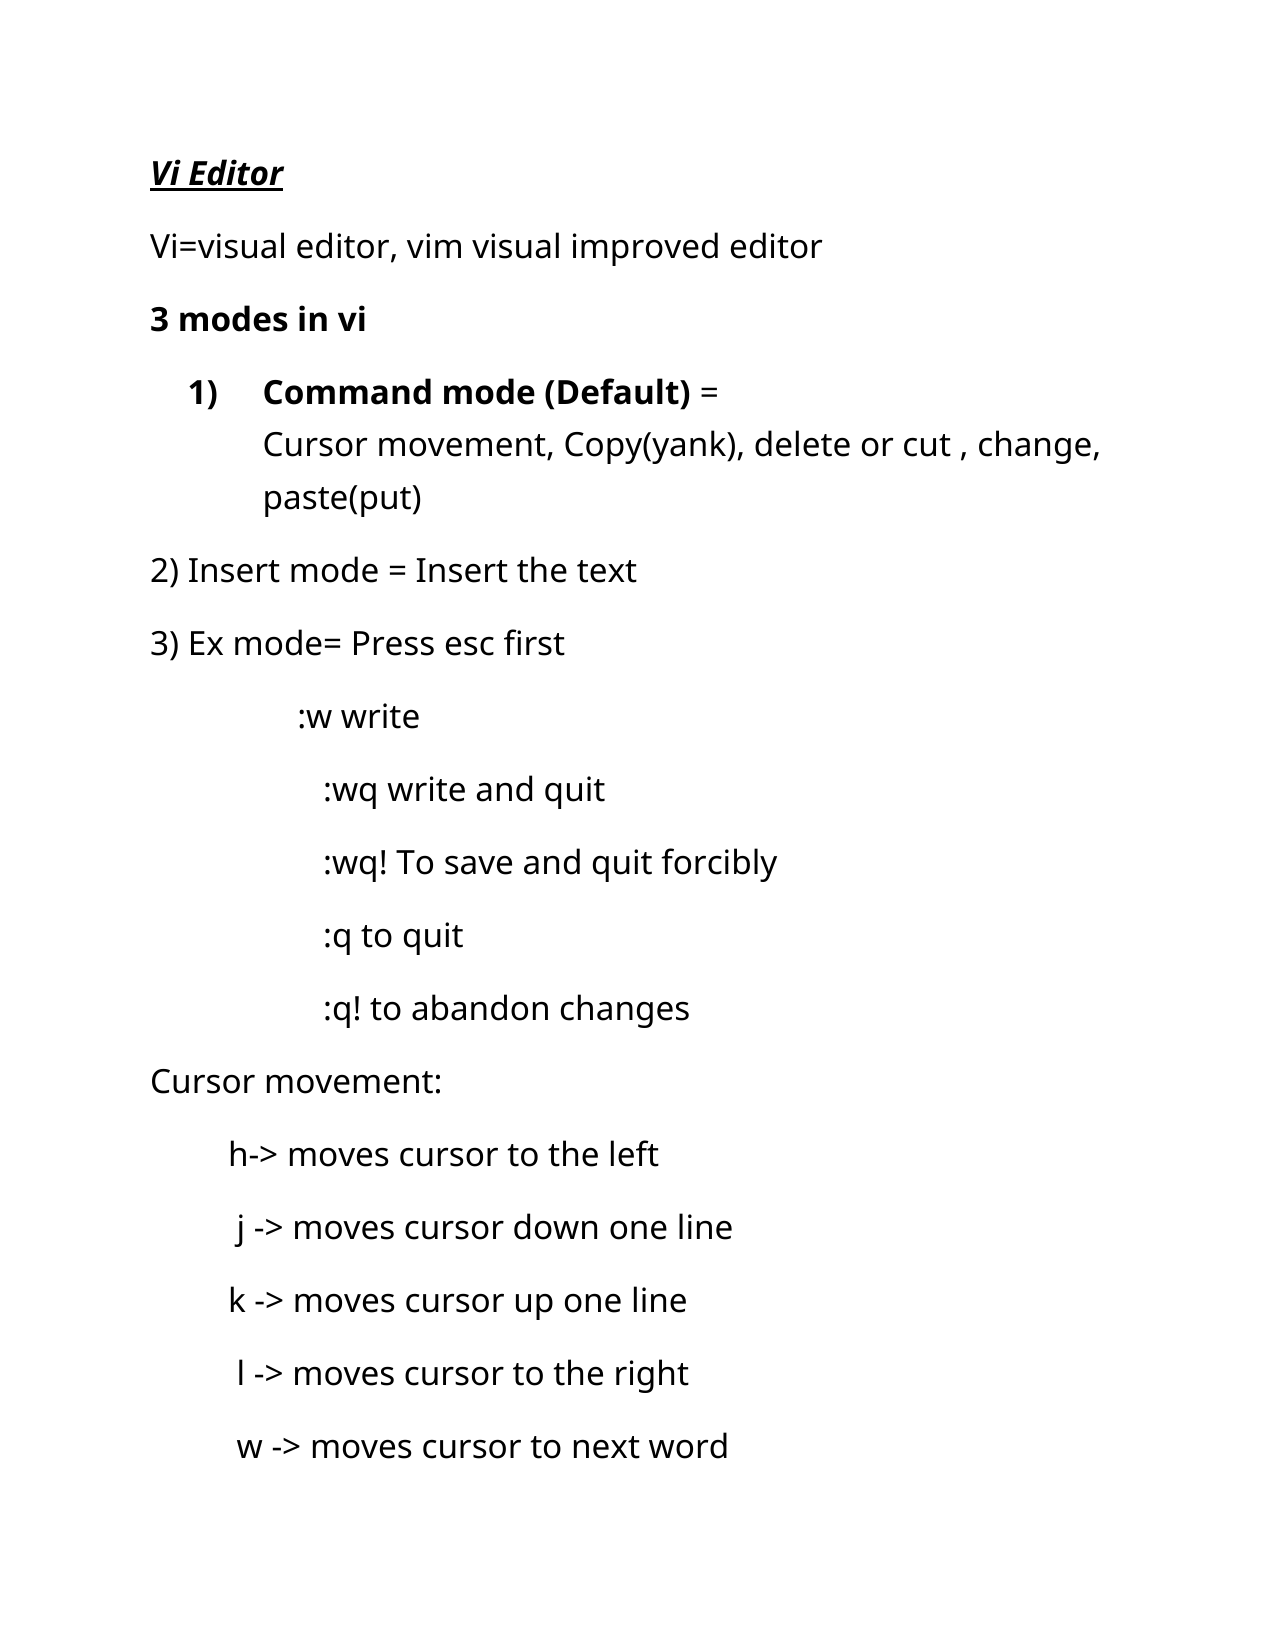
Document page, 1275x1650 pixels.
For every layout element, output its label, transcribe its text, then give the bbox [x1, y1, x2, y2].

text :w write [150, 692, 1125, 738]
text j -> moves cursor down one line [150, 1204, 1125, 1249]
list Command mode (Default) = [187, 369, 1125, 414]
text w -> moves cursor to next word [150, 1423, 1125, 1468]
text Cursor movement: [150, 1058, 1125, 1103]
text k -> moves cursor up one line [150, 1277, 1125, 1322]
text h-> moves cursor to the left [150, 1131, 1125, 1176]
list Cursor movement, Copy(yank), delete or cut , change, paste(put) [262, 421, 1125, 519]
text l -> moves cursor to the right [150, 1350, 1125, 1395]
text :q! to abandon changes [150, 984, 1125, 1030]
text 2) Insert mode = Insert the text [150, 546, 1125, 592]
text Vi=visual editor, vim visual improved editor [150, 223, 1125, 268]
text :q to quit [150, 912, 1125, 957]
text 3) Ex mode= Press esc first [150, 619, 1125, 665]
text 3 modes in vi [150, 296, 1125, 341]
text :wq! To save and quit forcibly [150, 838, 1125, 884]
text Vi Editor [150, 150, 1125, 195]
text :wq write and quit [150, 766, 1125, 811]
